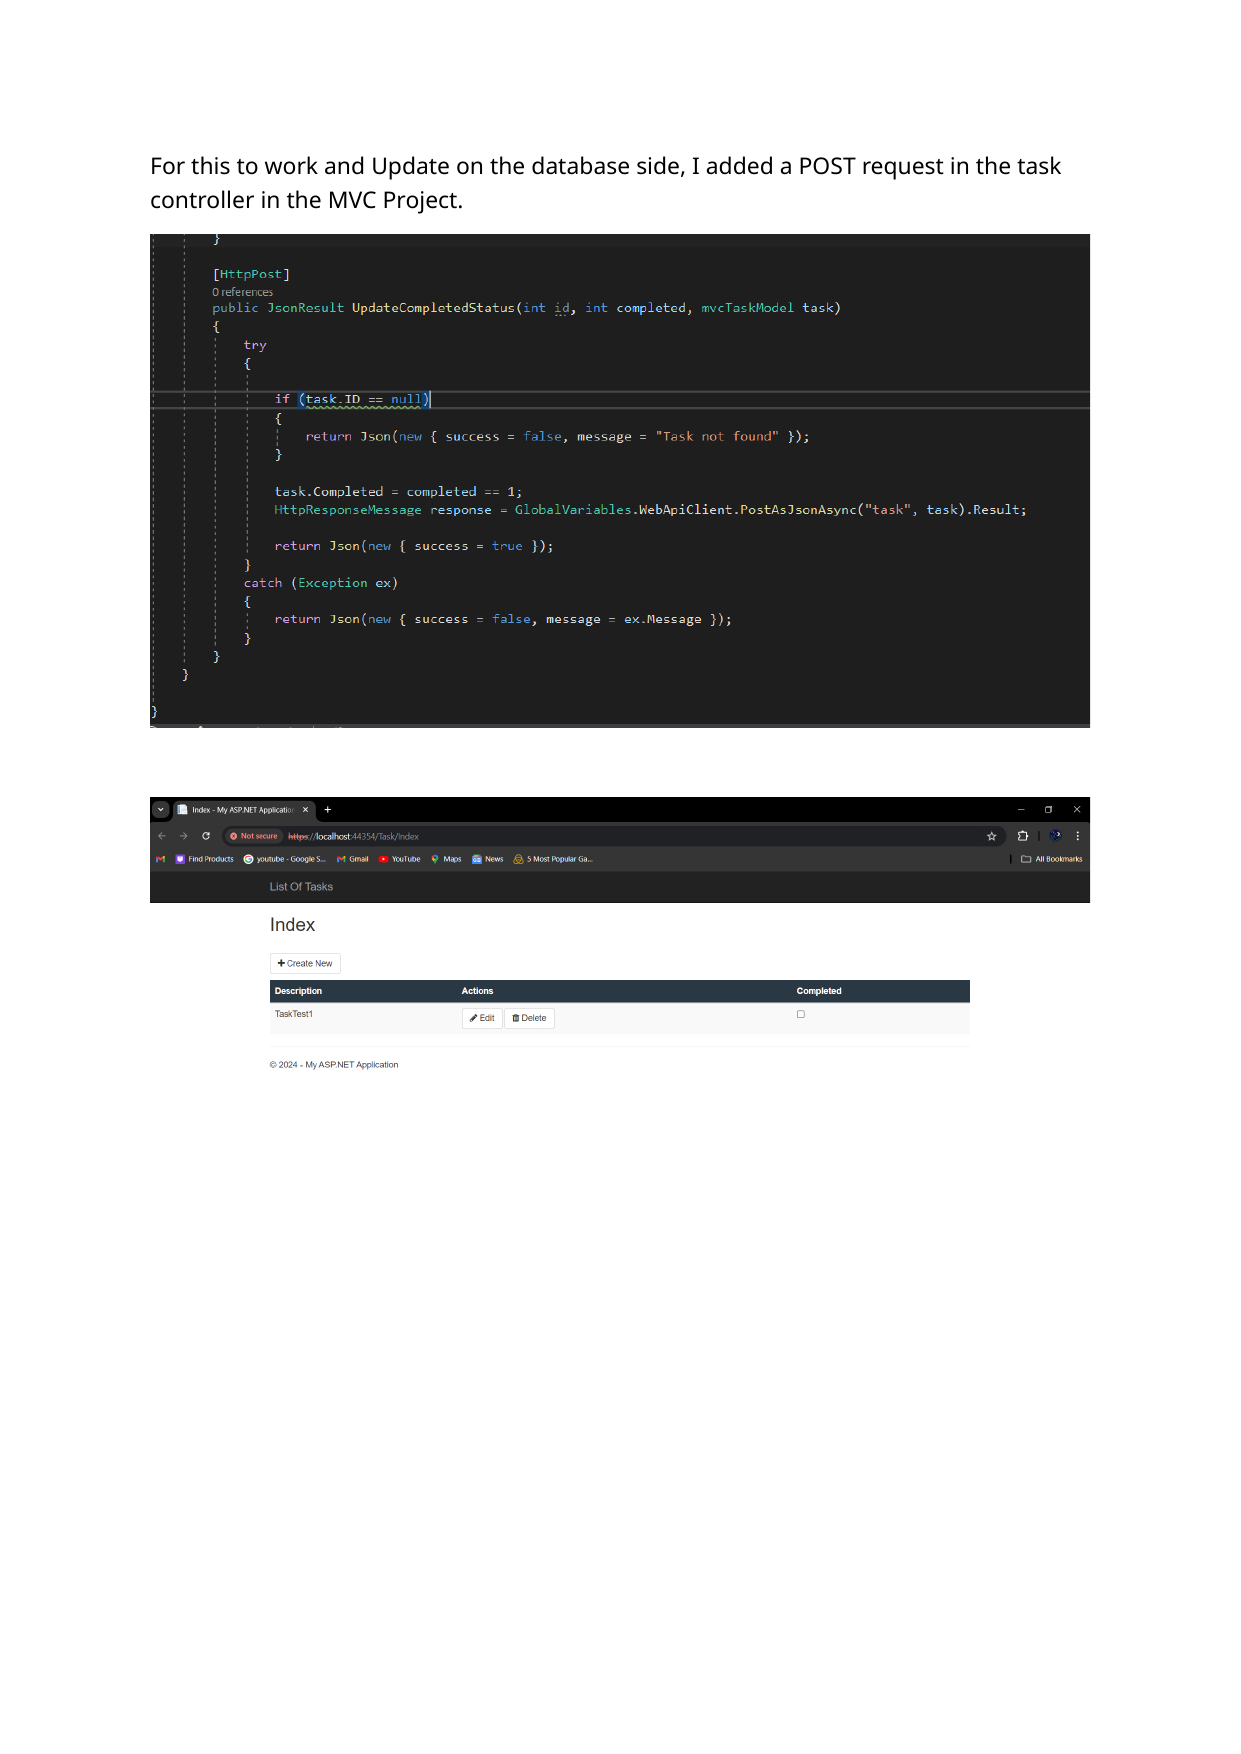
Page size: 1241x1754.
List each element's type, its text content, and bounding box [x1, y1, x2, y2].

picture [150, 234, 1091, 728]
picture [150, 797, 1091, 1246]
text For this to work and Update on the database side, I added a POST request in the task controller in the MVC Project. [150, 150, 1090, 215]
